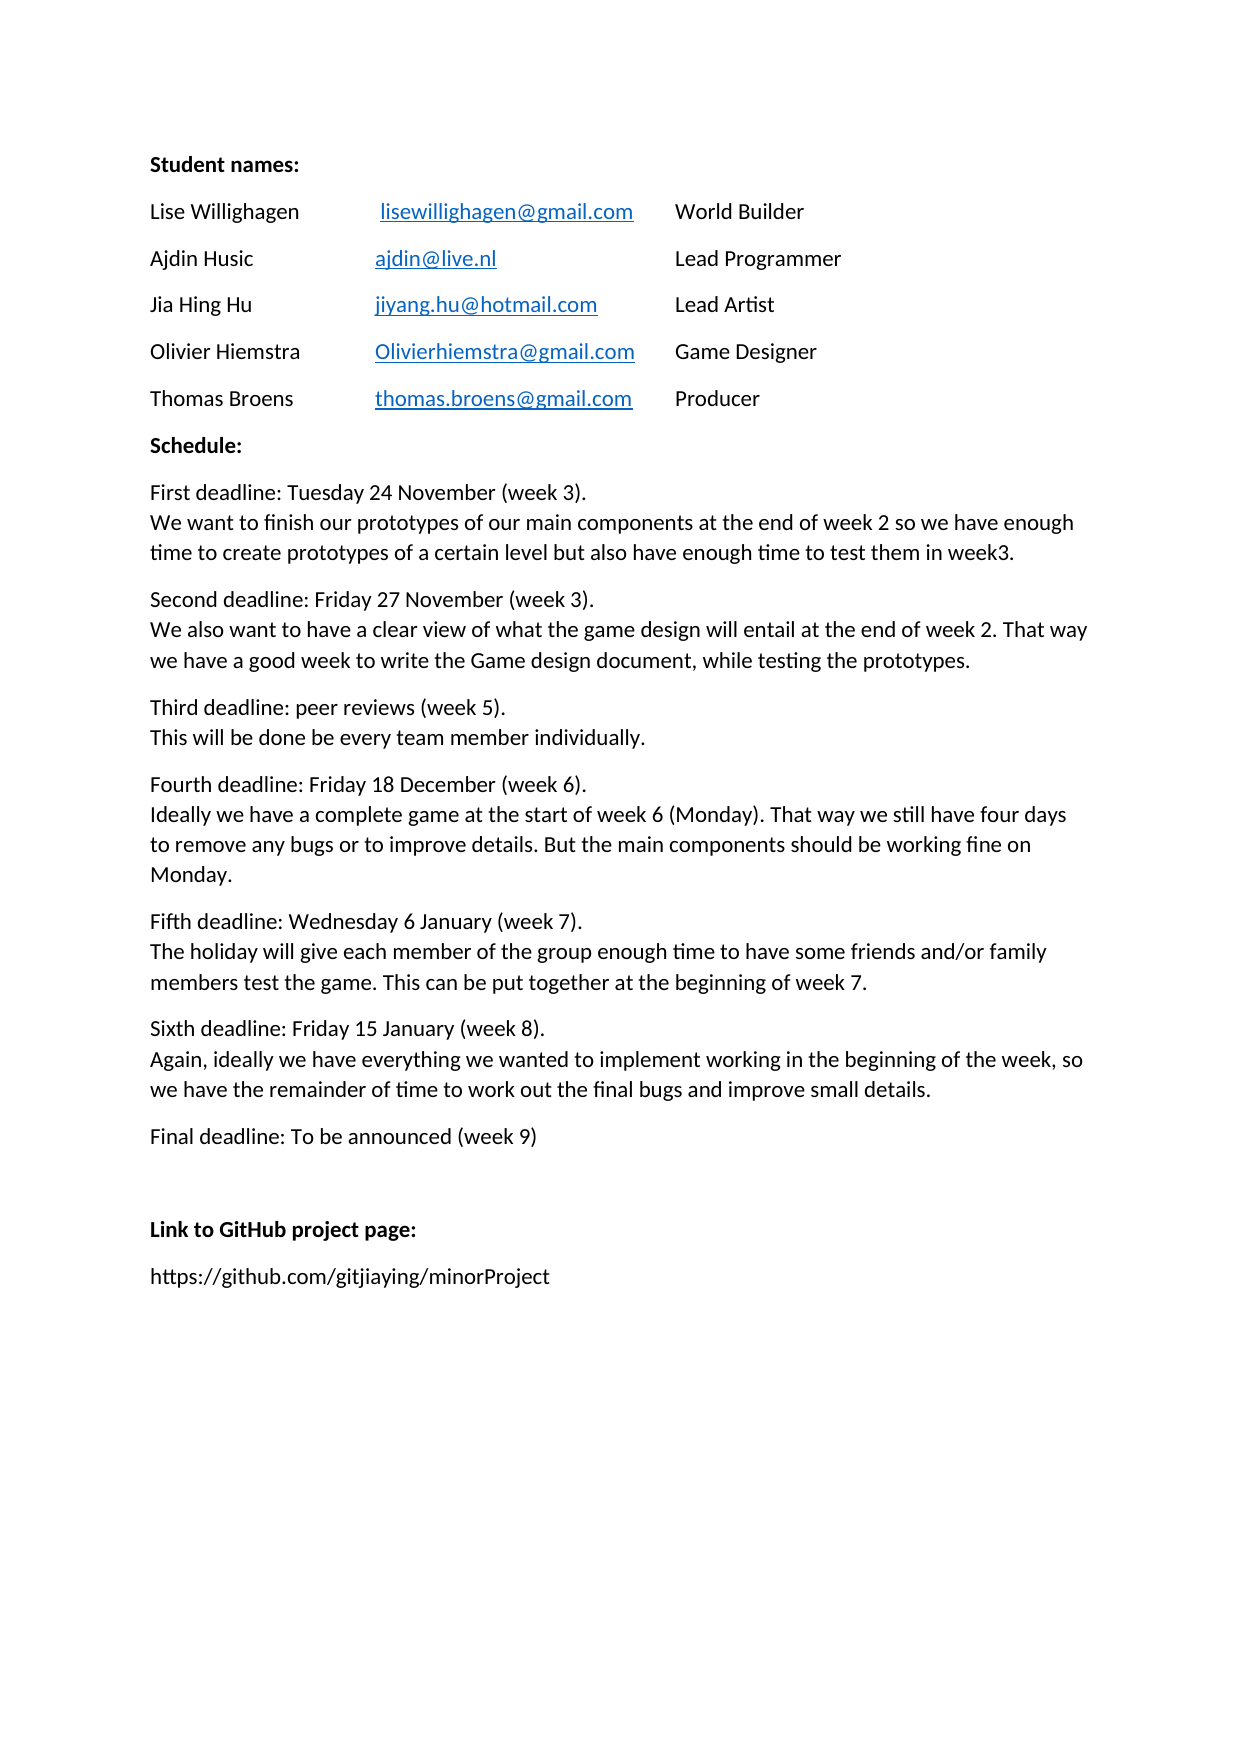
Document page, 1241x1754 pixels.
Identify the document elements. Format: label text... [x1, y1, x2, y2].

text Thomas Broens thomas.broens@gmail.com Producer [150, 384, 1090, 412]
text https://github.com/gitjiaying/minorProject [150, 1262, 1090, 1291]
text Fourth deadline: Friday 18 December (week 6). Ideally we have a complete game at the start of week 6 (Monday). That way we still have four days to remove any bugs or to improve details. But the main components should be working fine on Monday. [150, 770, 1090, 888]
text First deadline: Tuesday 24 November (week 3). We want to finish our prototypes of our main components at the end of week 2 so we have enough time to create prototypes of a certain level but also have enough time to test them in week3. [150, 478, 1090, 567]
text Final deadline: To be announced (week 9) [150, 1122, 1090, 1150]
text Second deadline: Friday 27 November (week 3). We also want to have a clear view of what the game design will entail at the end of week 2. That way we have a good week to write the Game design document, while testing the prototypes. [150, 585, 1090, 674]
text Third deadline: peer reviews (week 5). This will be done be every team member individually. [150, 693, 1090, 751]
text Lise Willighagen lisewillighagen@gmail.com World Builder [150, 197, 1090, 225]
text Student names: [150, 150, 1090, 178]
text Link to GitHub project page: [150, 1216, 1090, 1244]
text Schedule: [150, 431, 1090, 459]
text Ajdin Husic ajdin@live.nl Lead Programmer [150, 244, 1090, 272]
text Olivier Hiemstra Olivierhiemstra@gmail.com Game Designer [150, 337, 1090, 366]
text Sixth deadline: Friday 15 January (week 8). Again, ideally we have everything we wanted to implement working in the beginning of the week, so we have the remainder of time to work out the final bugs and improve small details. [150, 1014, 1090, 1103]
text Jia Hing Hu jiyang.hu@hotmail.com Lead Artist [150, 291, 1090, 319]
text Fifth deadline: Wednesday 6 January (week 7). The holiday will give each member of the group enough time to have some friends and/or family members test the game. This can be put together at the beginning of week 7. [150, 907, 1090, 996]
